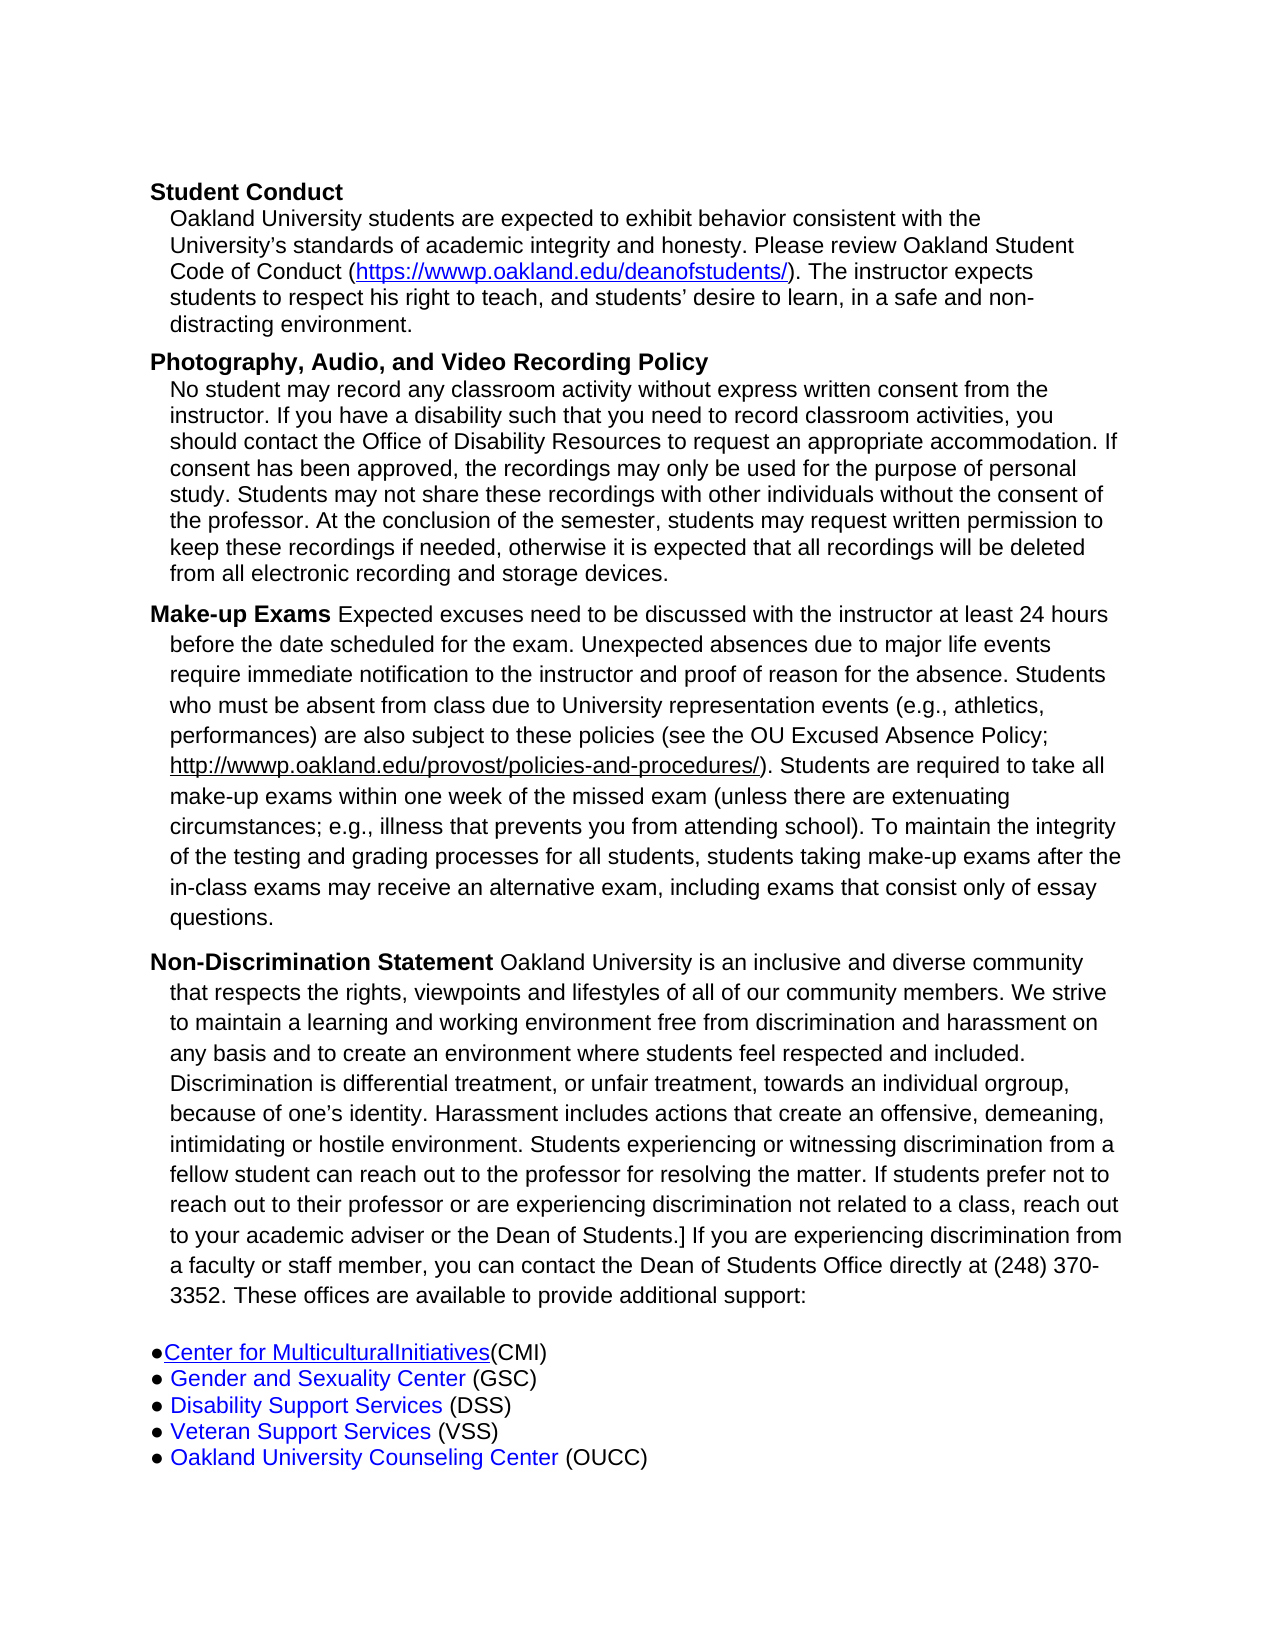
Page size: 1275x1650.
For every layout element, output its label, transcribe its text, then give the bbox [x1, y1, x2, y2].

text Make-up Exams Expected excuses need to be discussed with the instructor at least 24 hours before the date scheduled for the exam. Unexpected absences due to major life events require immediate notification to the instructor and proof of reason for the absence. Students who must be absent from class due to University representation events (e.g., athletics, performances) are also subject to these policies (see the OU Excused Absence Policy; http://wwwp.oakland.edu/provost/policies-and-procedures/). Students are required to take all make-up exams within one week of the missed exam (unless there are extenuating circumstances; e.g., illness that prevents you from attending school). To maintain the integrity of the testing and grading processes for all students, students taking make-up exams after the in-class exams may receive an alternative exam, including exams that consist only of essay questions. [150, 597, 1125, 930]
text No student may record any classroom activity without express written consent from the instructor. If you have a disability such that you need to record classroom activities, you should contact the Office of Disability Resources to request an appropriate accommodation. If consent has been approved, the recordings may only be used for the purpose of personal study. Students may not share these recordings with other individuals without the consent of the professor. At the conclusion of the semester, students may request written permission to keep these recordings if needed, otherwise it is expected that all recordings will be deleted from all electronic recording and storage devices. [169, 376, 1125, 586]
text Student Conduct [150, 178, 1125, 205]
text Photography, Audio, and Video Recording Policy [150, 348, 1125, 376]
text Non-Discrimination Statement Oakland University is an inclusive and diverse community that respects the rights, viewpoints and lifestyles of all of our community members. We strive to maintain a learning and working environment free from discrimination and harassment on any basis and to create an environment where students feel respected and included. Discrimination is differential treatment, or unfair treatment, towards an individual orgroup, because of one’s identity. Harassment includes actions that create an offensive, demeaning, intimidating or hostile environment. Students experiencing or witnessing discrimination from a fellow student can reach out to the professor for resolving the matter. If students prefer not to reach out to their professor or are experiencing discrimination not related to a class, reach out to your academic adviser or the Dean of Students.] If you are experiencing discrimination from a faculty or staff member, you can contact the Dean of Students Office directly at (248) 370-3352. These offices are available to provide additional support: [150, 945, 1125, 1308]
text ● Disability Support Services (DSS) [150, 1392, 1125, 1418]
text Oakland University students are expected to exhibit behavior consistent with the University’s standards of academic integrity and honesty. Please review Oakland Student Code of Conduct (https://wwwp.oakland.edu/deanofstudents/). The instructor expects students to respect his right to teach, and students’ desire to learn, in a safe and non-distracting environment. [169, 205, 1101, 337]
text ● Gender and Sexuality Center (GSC) [150, 1365, 1125, 1392]
text ● Oakland University Counseling Center (OUCC) [150, 1444, 1125, 1471]
text ● Veteran Support Services (VSS) [150, 1418, 1125, 1444]
text ●Center for MulticulturalInitiatives(CMI) [150, 1339, 1125, 1365]
